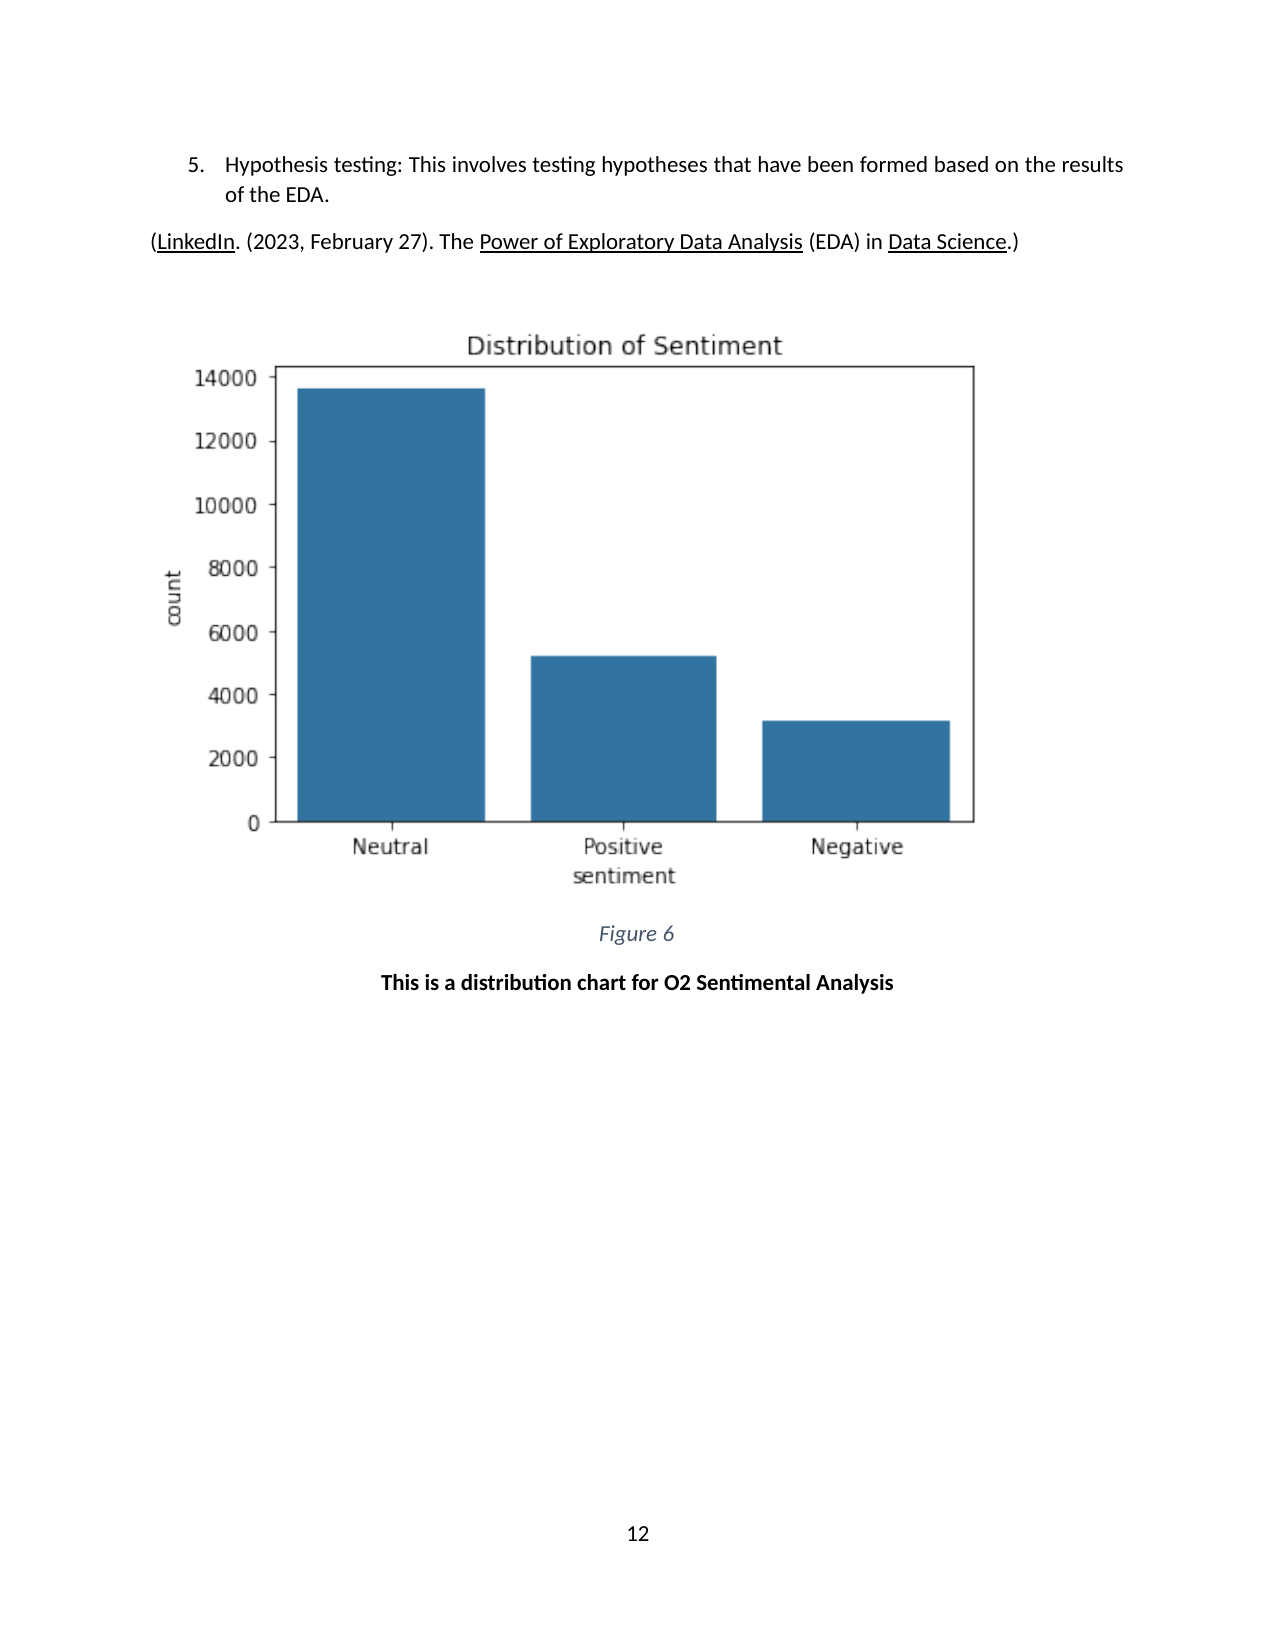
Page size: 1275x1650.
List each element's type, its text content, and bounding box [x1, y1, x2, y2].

text Figure 6 [150, 919, 1125, 947]
text This is a distribution chart for O2 Sentimental Analysis [150, 968, 1125, 996]
text (LinkedIn. (2023, February 27). The Power of Exploratory Data Analysis (EDA) in Data Science.) [150, 227, 1125, 255]
picture [150, 320, 988, 901]
list Hypothesis testing: This involves testing hypotheses that have been formed based on the results of the EDA. [187, 150, 1125, 208]
